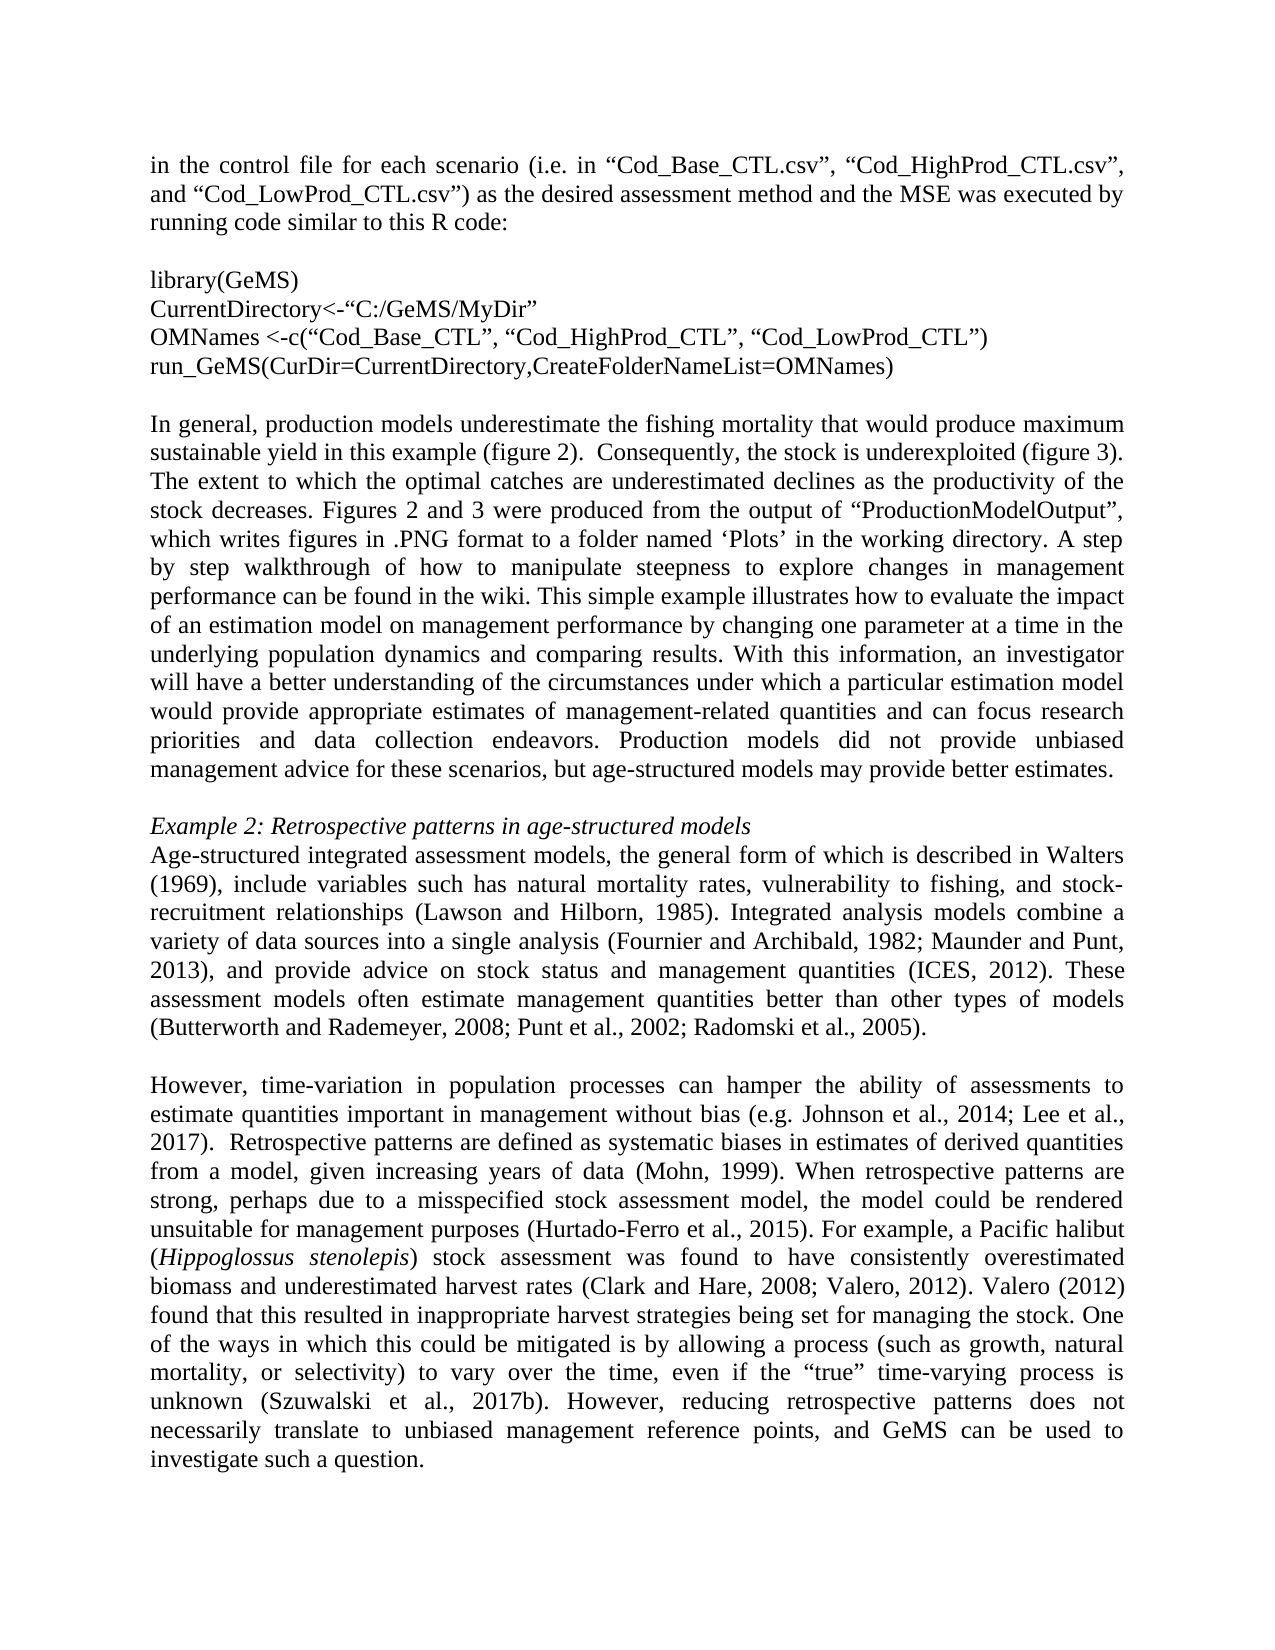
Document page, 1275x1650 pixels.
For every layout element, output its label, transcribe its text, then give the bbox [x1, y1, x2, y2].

text CurrentDirectory<-“C:/GeMS/MyDir” [150, 294, 1125, 322]
text Example 2: Retrospective patterns in age-structured models [150, 811, 1125, 840]
text However, time-variation in population processes can hamper the ability of assessments to estimate quantities important in management without bias (e.g. Johnson et al., 2014; Lee et al., 2017). Retrospective patterns are defined as systematic biases in estimates of derived quantities from a model, given increasing years of data (Mohn, 1999). When retrospective patterns are strong, perhaps due to a misspecified stock assessment model, the model could be rendered unsuitable for management purposes (Hurtado-Ferro et al., 2015). For example, a Pacific halibut (Hippoglossus stenolepis) stock assessment was found to have consistently overestimated biomass and underestimated harvest rates (Clark and Hare, 2008; Valero, 2012). Valero (2012) found that this resulted in inappropriate harvest strategies being set for managing the stock. One of the ways in which this could be mitigated is by allowing a process (such as growth, natural mortality, or selectivity) to vary over the time, even if the “true” time-varying process is unknown (Szuwalski et al., 2017b). However, reducing retrospective patterns does not necessarily translate to unbiased management reference points, and GeMS can be used to investigate such a question. [150, 1070, 1125, 1472]
text run_GeMS(CurDir=CurrentDirectory,CreateFolderNameList=OMNames) [150, 351, 1125, 380]
text OMNames <-c(“Cod_Base_CTL”, “Cod_HighProd_CTL”, “Cod_LowProd_CTL”) [150, 322, 1125, 351]
text In general, production models underestimate the fishing mortality that would produce maximum sustainable yield in this example (figure 2). Consequently, the stock is underexploited (figure 3). The extent to which the optimal catches are underestimated declines as the productivity of the stock decreases. Figures 2 and 3 were produced from the output of “ProductionModelOutput”, which writes figures in .PNG format to a folder named ‘Plots’ in the working directory. A step by step walkthrough of how to manipulate steepness to explore changes in management performance can be found in the wiki. This simple example illustrates how to evaluate the impact of an estimation model on management performance by changing one parameter at a time in the underlying population dynamics and comparing results. With this information, an investigator will have a better understanding of the circumstances under which a particular estimation model would provide appropriate estimates of management-related quantities and can focus research priorities and data collection endeavors. Production models did not provide unbiased management advice for these scenarios, but age-structured models may provide better estimates. [150, 409, 1125, 782]
text library(GeMS) [150, 265, 1125, 294]
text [150, 150, 1125, 236]
text Age-structured integrated assessment models, the general form of which is described in Walters (1969), include variables such has natural mortality rates, vulnerability to fishing, and stock-recruitment relationships (Lawson and Hilborn, 1985). Integrated analysis models combine a variety of data sources into a single analysis (Fournier and Archibald, 1982; Maunder and Punt, 2013), and provide advice on stock status and management quantities (ICES, 2012). These assessment models often estimate management quantities better than other types of models (Butterworth and Rademeyer, 2008; Punt et al., 2002; Radomski et al., 2005). [150, 840, 1125, 1041]
